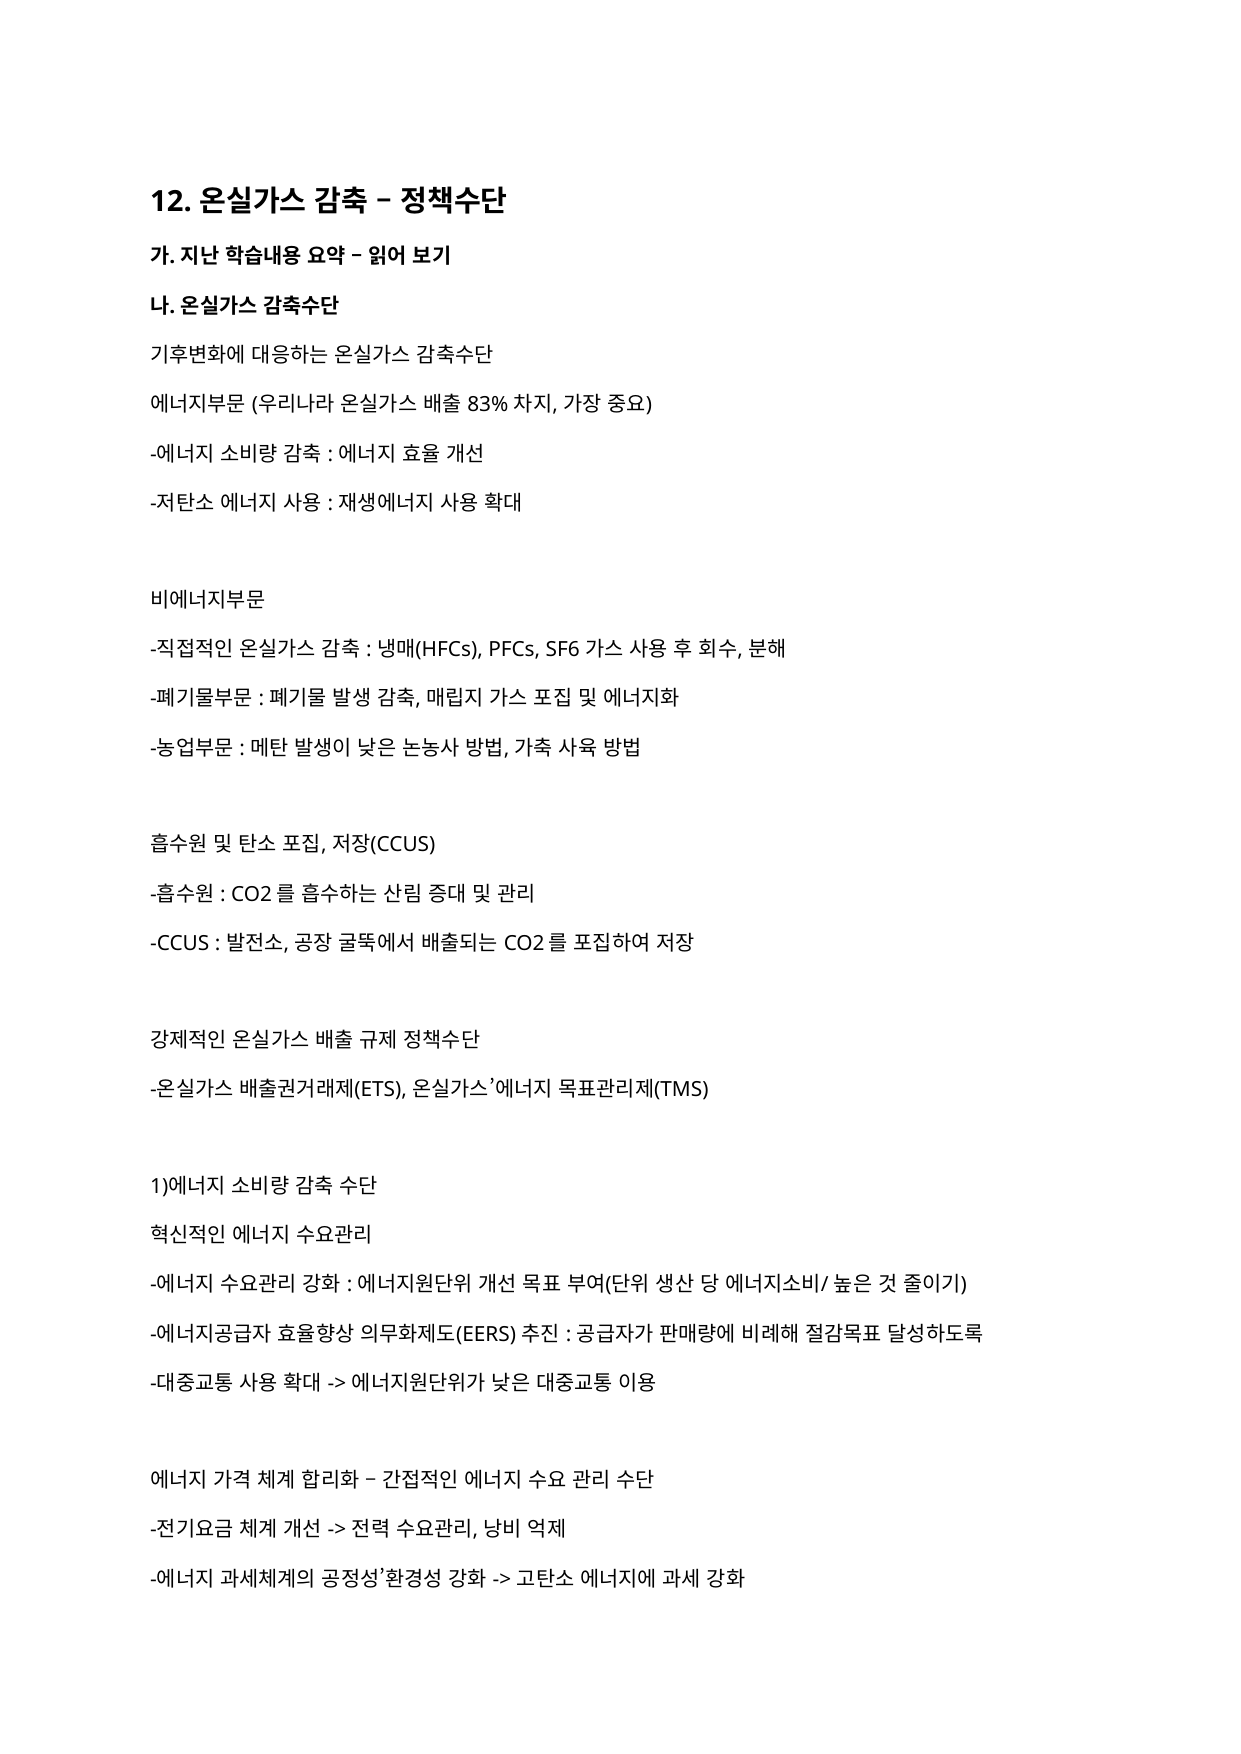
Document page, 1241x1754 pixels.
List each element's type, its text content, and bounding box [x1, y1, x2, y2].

text 비에너지부문 [150, 583, 1090, 613]
text -에너지 소비량 감축 : 에너지 효율 개선 [150, 437, 1090, 467]
text 혁신적인 에너지 수요관리 [150, 1218, 1090, 1249]
text -에너지 수요관리 강화 : 에너지원단위 개선 목표 부여(단위 생산 당 에너지소비/ 높은 것 줄이기) [150, 1268, 1090, 1298]
text -폐기물부문 : 폐기물 발생 감축, 매립지 가스 포집 및 에너지화 [150, 682, 1090, 712]
text 에너지부문 (우리나라 온실가스 배출 83% 차지, 가장 중요) [150, 388, 1090, 418]
text 12. 온실가스 감축 – 정책수단 [150, 177, 1090, 219]
text -대중교통 사용 확대 -> 에너지원단위가 낮은 대중교통 이용 [150, 1366, 1090, 1397]
text -에너지 과세체계의 공정성’환경성 강화 -> 고탄소 에너지에 과세 강화 [150, 1562, 1090, 1592]
text 흡수원 및 탄소 포집, 저장(CCUS) [150, 828, 1090, 858]
text 나. 온실가스 감축수단 [150, 289, 1090, 319]
text 1)에너지 소비량 감축 수단 [150, 1169, 1090, 1199]
text 에너지 가격 체계 합리화 – 간접적인 에너지 수요 관리 수단 [150, 1463, 1090, 1493]
text -저탄소 에너지 사용 : 재생에너지 사용 확대 [150, 486, 1090, 517]
text 가. 지난 학습내용 요약 – 읽어 보기 [150, 239, 1090, 270]
text -CCUS : 발전소, 공장 굴뚝에서 배출되는 CO2를 포집하여 저장 [150, 926, 1090, 957]
text -직접적인 온실가스 감축 : 냉매(HFCs), PFCs, SF6 가스 사용 후 회수, 분해 [150, 632, 1090, 663]
text 강제적인 온실가스 배출 규제 정책수단 [150, 1023, 1090, 1053]
text -에너지공급자 효율향상 의무화제도(EERS) 추진 : 공급자가 판매량에 비례해 절감목표 달성하도록 [150, 1317, 1090, 1347]
text -전기요금 체계 개선 -> 전력 수요관리, 낭비 억제 [150, 1512, 1090, 1543]
text -흡수원 : CO2를 흡수하는 산림 증대 및 관리 [150, 877, 1090, 907]
text -온실가스 배출권거래제(ETS), 온실가스’에너지 목표관리제(TMS) [150, 1072, 1090, 1103]
text -농업부문 : 메탄 발생이 낮은 논농사 방법, 가축 사육 방법 [150, 731, 1090, 761]
text 기후변화에 대응하는 온실가스 감축수단 [150, 338, 1090, 368]
